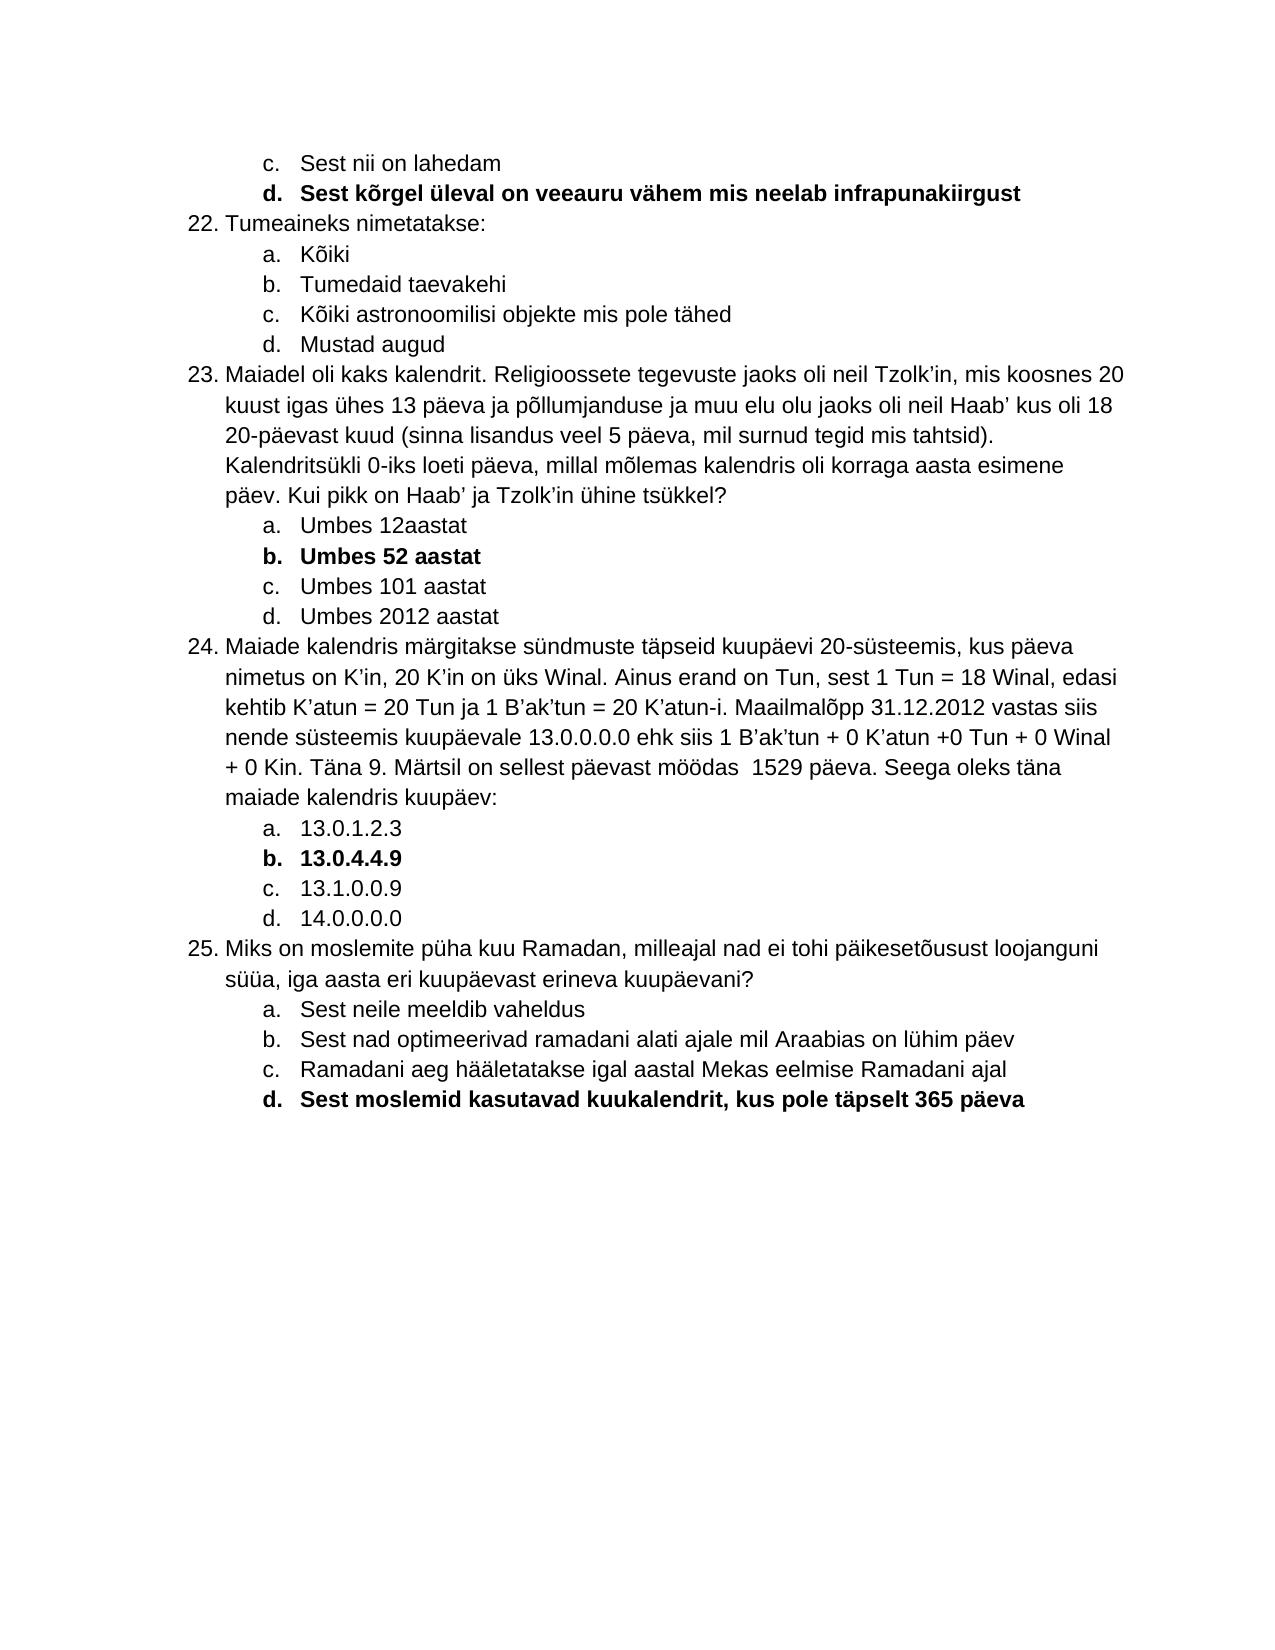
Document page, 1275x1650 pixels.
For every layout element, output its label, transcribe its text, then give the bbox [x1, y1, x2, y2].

list 13.0.4.4.9 [262, 845, 1125, 871]
list 14.0.0.0.0 [262, 905, 1125, 932]
list Miks on moslemite püha kuu Ramadan, milleajal nad ei tohi päikesetõusust loojanguni süüa, iga aasta eri kuupäevast erineva kuupäevani? [187, 935, 1125, 992]
list Sest kõrgel üleval on veeauru vähem mis neelab infrapunakiirgust [262, 180, 1125, 207]
list Maiade kalendris märgitakse sündmuste täpseid kuupäevi 20-süsteemis, kus päeva nimetus on K’in, 20 K’in on üks Winal. Ainus erand on Tun, sest 1 Tun = 18 Winal, edasi kehtib K’atun = 20 Tun ja 1 B’ak’tun = 20 K’atun-i. Maailmalõpp 31.12.2012 vastas siis nende süsteemis kuupäevale 13.0.0.0.0 ehk siis 1 B’ak’tun + 0 K’atun +0 Tun + 0 Winal + 0 Kin. Täna 9. Märtsil on sellest päevast möödas 1529 päeva. Seega oleks täna maiade kalendris kuupäev: [187, 633, 1125, 811]
list Kõiki astronoomilisi objekte mis pole tähed [262, 301, 1125, 327]
list Sest moslemid kasutavad kuukalendrit, kus pole täpselt 365 päeva [262, 1086, 1125, 1113]
list Sest neile meeldib vaheldus [262, 996, 1125, 1022]
list Ramadani aeg hääletatakse igal aastal Mekas eelmise Ramadani ajal [262, 1056, 1125, 1083]
list Tumedaid taevakehi [262, 271, 1125, 297]
list Mustad augud [262, 331, 1125, 358]
list 13.0.1.2.3 [262, 814, 1125, 841]
list Maiadel oli kaks kalendrit. Religioossete tegevuste jaoks oli neil Tzolk’in, mis koosnes 20 kuust igas ühes 13 päeva ja põllumjanduse ja muu elu olu jaoks oli neil Haab’ kus oli 18 20-päevast kuud (sinna lisandus veel 5 päeva, mil surnud tegid mis tahtsid). Kalendritsükli 0-iks loeti päeva, millal mõlemas kalendris oli korraga aasta esimene päev. Kui pikk on Haab’ ja Tzolk’in ühine tsükkel? [187, 361, 1125, 509]
list Umbes 2012 aastat [262, 603, 1125, 629]
list Sest nii on lahedam [262, 150, 1125, 176]
list Kõiki [262, 241, 1125, 267]
list 13.1.0.0.9 [262, 875, 1125, 901]
list Umbes 101 aastat [262, 573, 1125, 599]
list Umbes 12aastat [262, 512, 1125, 539]
list Sest nad optimeerivad ramadani alati ajale mil Araabias on lühim päev [262, 1026, 1125, 1052]
list Umbes 52 aastat [262, 543, 1125, 569]
list Tumeaineks nimetatakse: [187, 210, 1125, 237]
